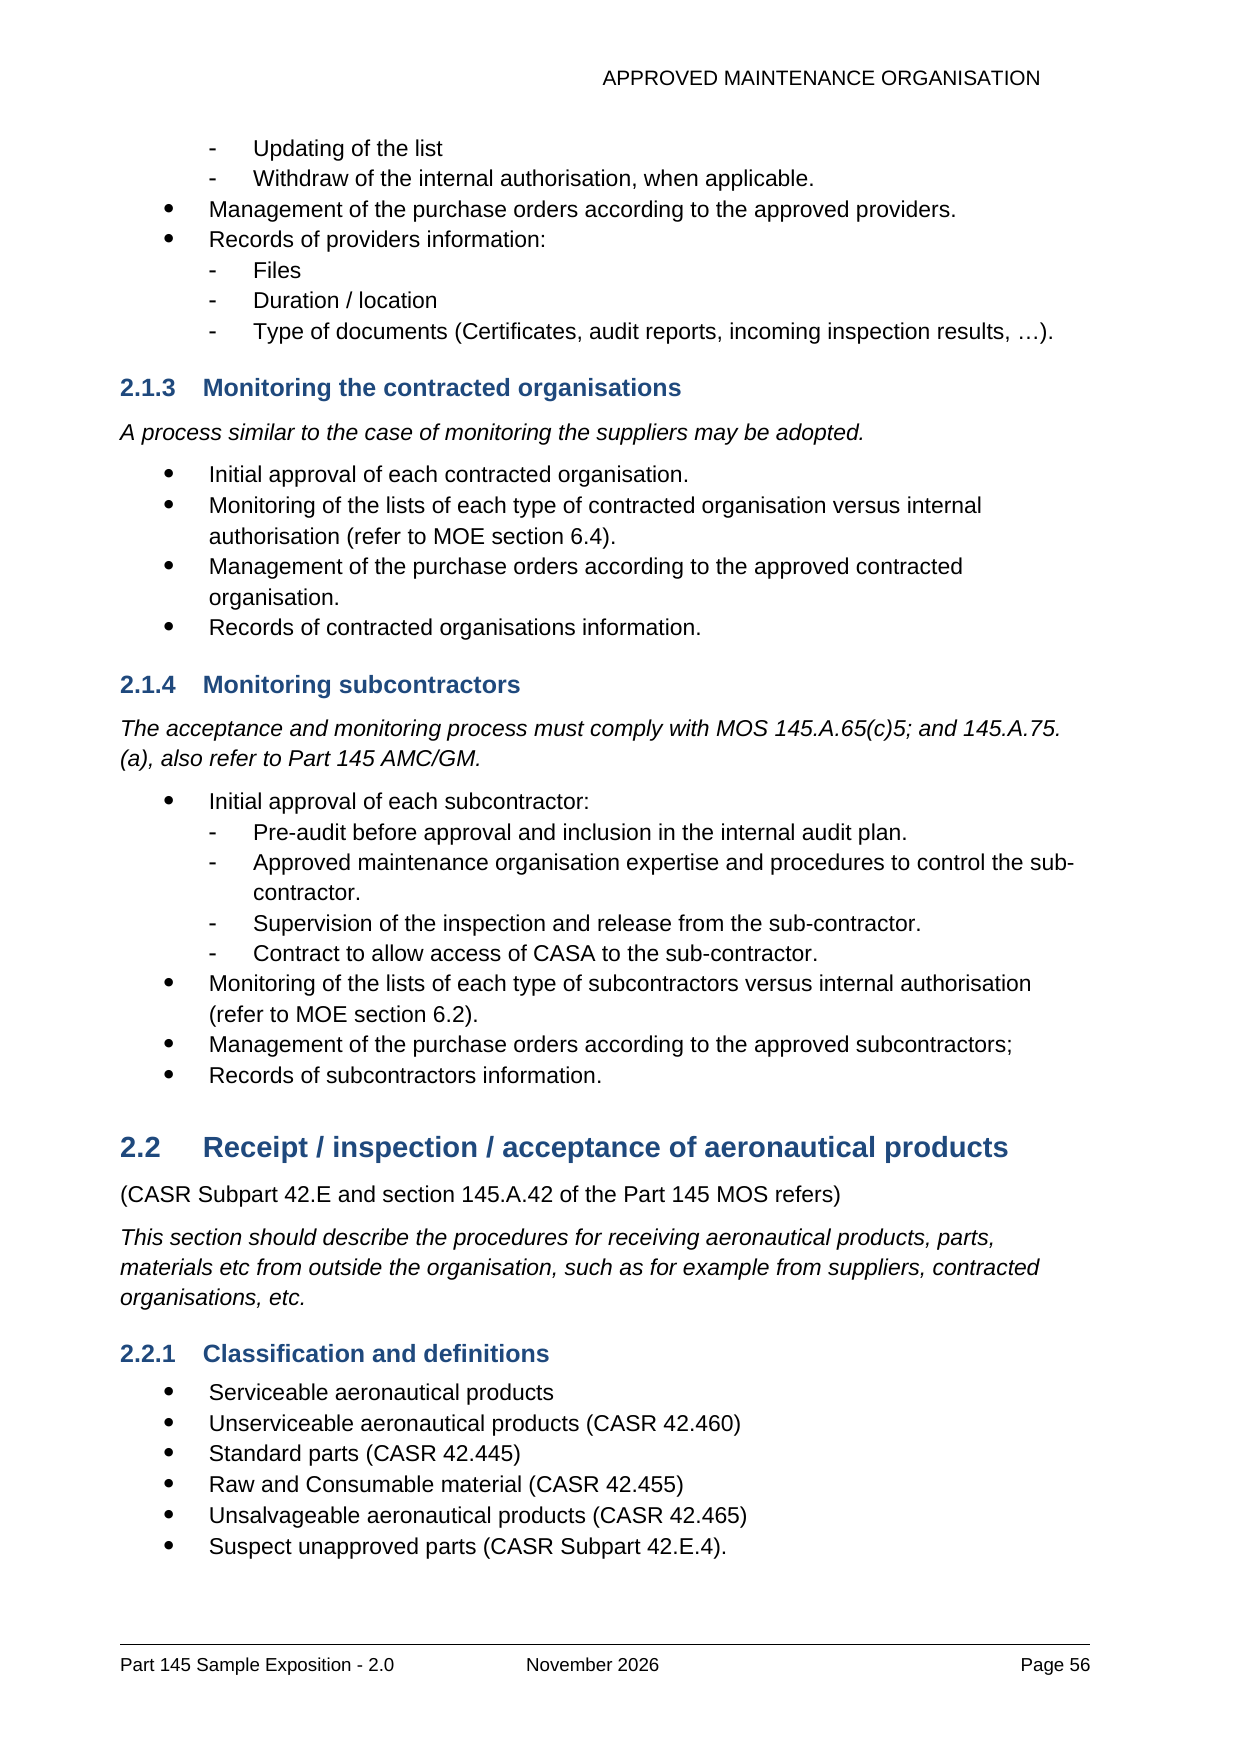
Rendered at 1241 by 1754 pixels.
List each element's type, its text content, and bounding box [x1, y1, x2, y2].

list Contract to allow access of CASA to the sub-contractor. [208, 940, 1090, 966]
list Files [208, 257, 1090, 284]
list Management of the purchase orders according to the approved providers. [164, 196, 1090, 222]
list Approved maintenance organisation expertise and procedures to control the sub-contractor. [208, 849, 1090, 906]
list Management of the purchase orders according to the approved subcontractors; [164, 1031, 1090, 1058]
list Supervision of the inspection and release from the sub-contractor. [208, 909, 1090, 936]
text This section should describe the procedures for receiving aeronautical products, parts, materials etc from outside the organisation, such as for example from suppliers, contracted organisations, etc. [120, 1224, 1090, 1311]
text (CASR Subpart 42.E and section 145.A.42 of the Part 145 MOS refers) [120, 1181, 1090, 1207]
list Pre-audit before approval and inclusion in the internal audit plan. [208, 819, 1090, 845]
list Monitoring of the lists of each type of subcontractors versus internal authorisation (refer to MOE section 6.2). [164, 970, 1090, 1027]
list Monitoring of the lists of each type of contracted organisation versus internal authorisation (refer to MOE section 6.4). [164, 492, 1090, 549]
list Serviceable aeronautical products [164, 1379, 1090, 1406]
list Standard parts (CASR 42.445) [164, 1440, 1090, 1467]
list Records of contracted organisations information. [164, 614, 1090, 641]
list Management of the purchase orders according to the approved contracted organisation. [164, 553, 1090, 610]
list Records of providers information: [164, 226, 1090, 253]
subtitle Monitoring the contracted organisations [120, 373, 1090, 402]
list Type of documents (Certificates, audit reports, incoming inspection results, …). [208, 318, 1090, 344]
subtitle Classification and definitions [120, 1339, 1090, 1368]
text The acceptance and monitoring process must comply with MOS 145.A.65(c)5; and 145.A.75.(a), also refer to Part 145 AMC/GM. [120, 715, 1090, 772]
list Raw and Consumable material (CASR 42.455) [164, 1471, 1090, 1498]
list Initial approval of each contracted organisation. [164, 461, 1090, 488]
list Withdraw of the internal authorisation, when applicable. [208, 165, 1090, 192]
list Suspect unapproved parts (CASR Subpart 42.E.4). [164, 1533, 1090, 1560]
list Records of subcontractors information. [164, 1062, 1090, 1089]
list Unsalvageable aeronautical products (CASR 42.465) [164, 1502, 1090, 1529]
list Unserviceable aeronautical products (CASR 42.460) [164, 1409, 1090, 1436]
list Initial approval of each subcontractor: [164, 788, 1090, 815]
list Updating of the list [208, 135, 1090, 162]
subtitle Monitoring subcontractors [120, 670, 1090, 698]
subtitle Receipt / inspection / acceptance of aeronautical products [120, 1130, 1090, 1164]
text A process similar to the case of monitoring the suppliers may be adopted. [120, 418, 1090, 445]
list Duration / location [208, 287, 1090, 314]
